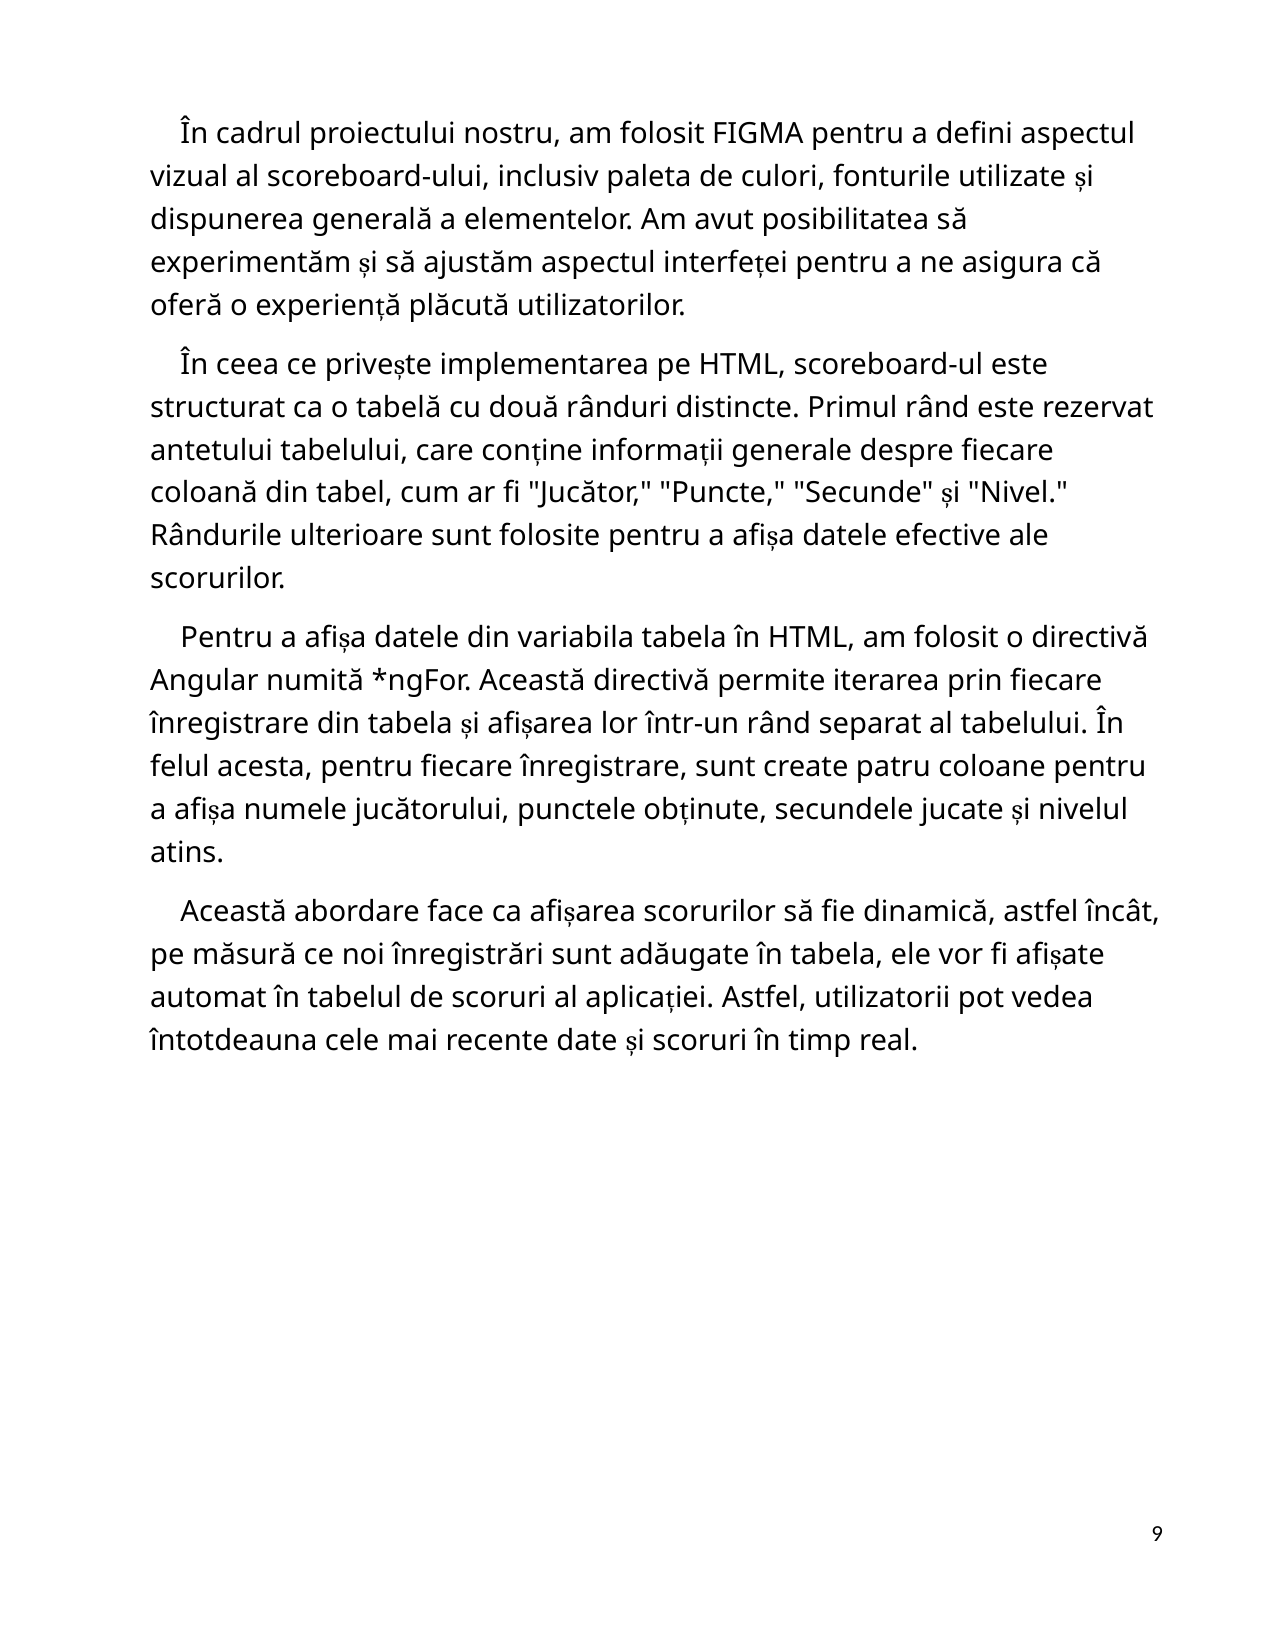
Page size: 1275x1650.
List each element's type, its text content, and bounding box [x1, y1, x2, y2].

text În ceea ce privește implementarea pe HTML, scoreboard-ul este structurat ca o tabelă cu două rânduri distincte. Primul rând este rezervat antetului tabelului, care conține informații generale despre fiecare coloană din tabel, cum ar fi "Jucător," "Puncte," "Secunde" și "Nivel." Rândurile ulterioare sunt folosite pentru a afișa datele efective ale scorurilor. [150, 343, 1162, 597]
text În cadrul proiectului nostru, am folosit FIGMA pentru a defini aspectul vizual al scoreboard-ului, inclusiv paleta de culori, fonturile utilizate și dispunerea generală a elementelor. Am avut posibilitatea să experimentăm și să ajustăm aspectul interfeței pentru a ne asigura că oferă o experiență plăcută utilizatorilor. [150, 112, 1162, 323]
text Această abordare face ca afișarea scorurilor să fie dinamică, astfel încât, pe măsură ce noi înregistrări sunt adăugate în tabela, ele vor fi afișate automat în tabelul de scoruri al aplicației. Astfel, utilizatorii pot vedea întotdeauna cele mai recente date și scoruri în timp real. [150, 890, 1162, 1058]
text Pentru a afișa datele din variabila tabela în HTML, am folosit o directivă Angular numită *ngFor. Această directivă permite iterarea prin fiecare înregistrare din tabela și afișarea lor într-un rând separat al tabelului. În felul acesta, pentru fiecare înregistrare, sunt create patru coloane pentru a afișa numele jucătorului, punctele obținute, secundele jucate și nivelul atins. [150, 617, 1162, 871]
